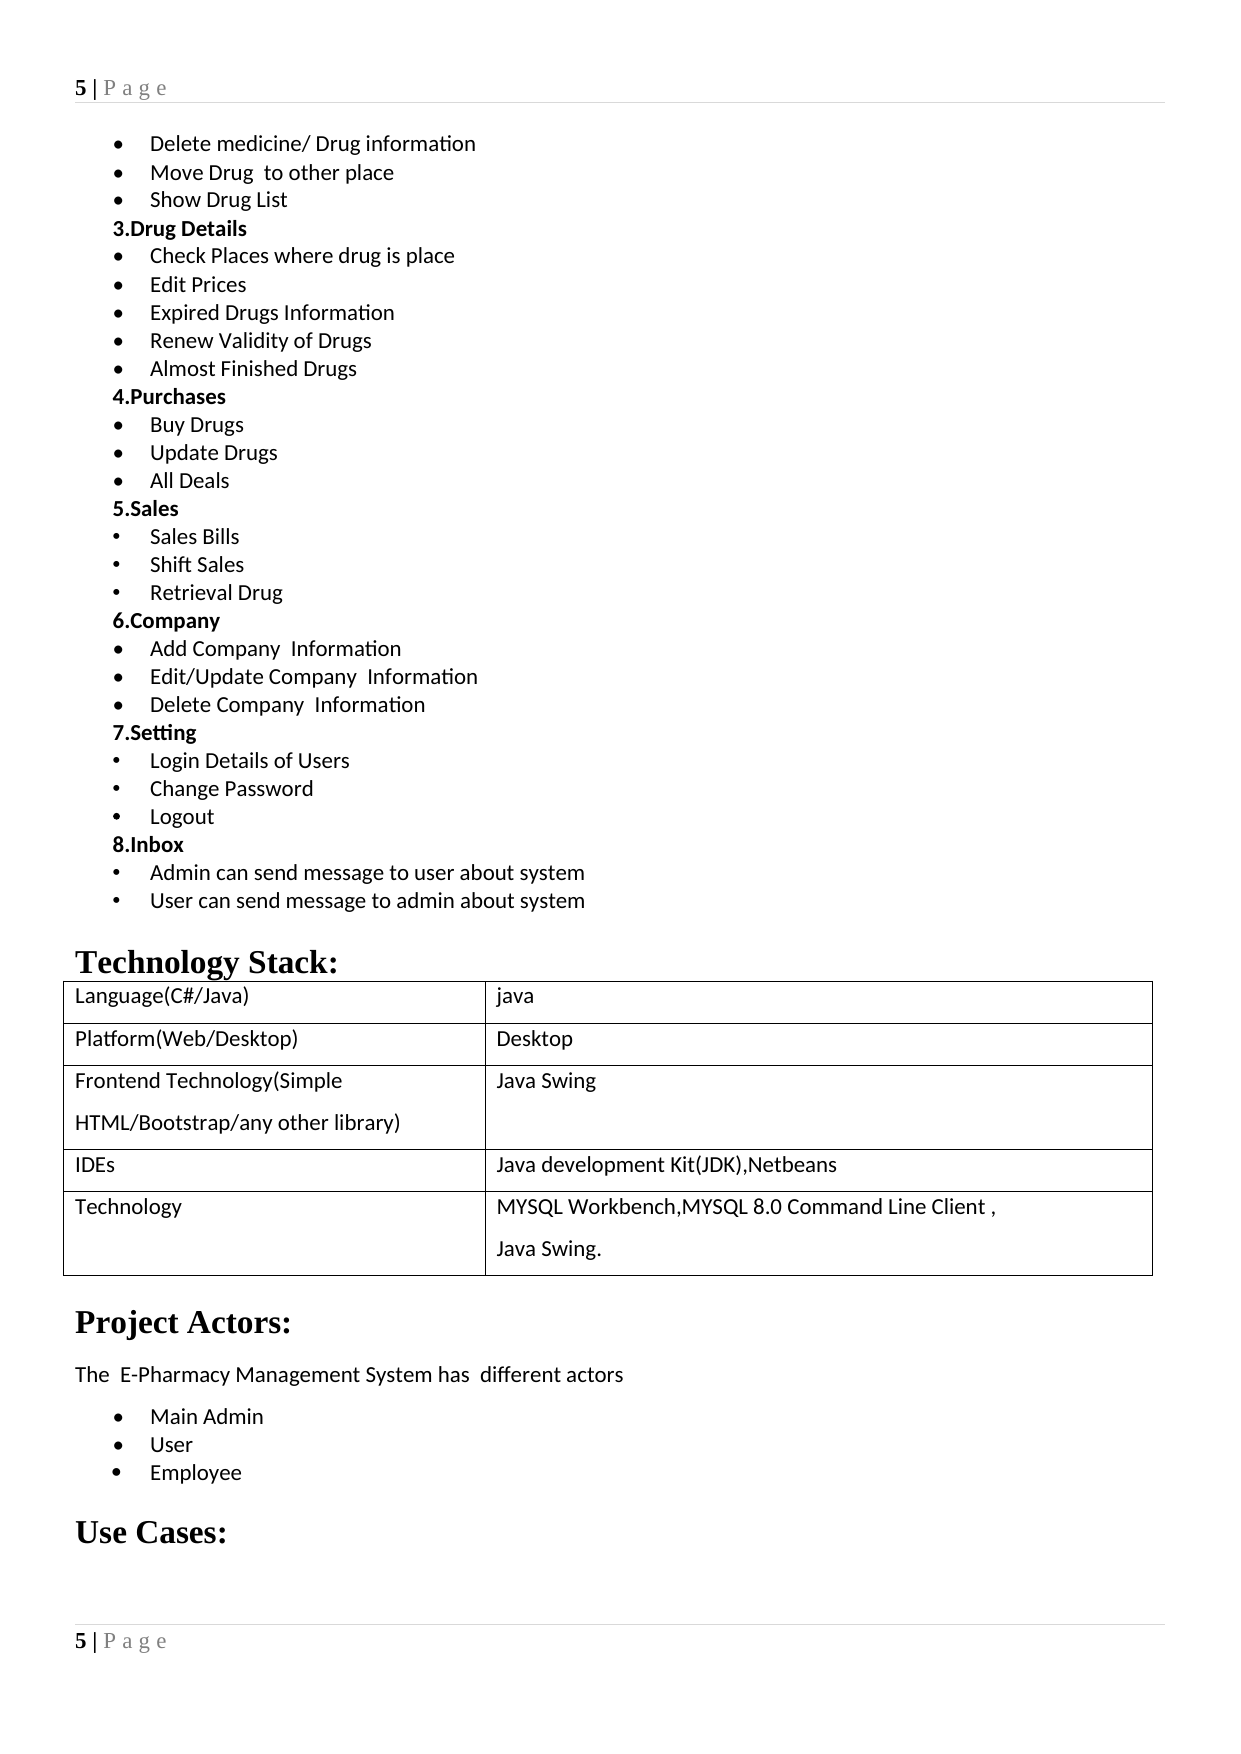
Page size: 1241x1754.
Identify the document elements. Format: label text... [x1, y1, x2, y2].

list Almost Finished Drugs [112, 354, 1165, 382]
list Retrieval Drug [112, 578, 1165, 606]
text 4.Purchases [112, 382, 1165, 410]
text 5.Sales [112, 494, 1165, 522]
text Technology Stack: [75, 942, 1165, 981]
table_cell IDEs [64, 1150, 485, 1191]
list Admin can send message to user about system [112, 858, 1165, 886]
table_cell Frontend Technology(Simple HTML/Bootstrap/any other library) [64, 1066, 485, 1149]
list Sales Bills [112, 522, 1165, 550]
list Edit/Update Company Information [112, 662, 1165, 690]
list Buy Drugs [112, 410, 1165, 438]
table_header java [486, 982, 1152, 1023]
list User [112, 1430, 1165, 1458]
list All Deals [112, 466, 1165, 494]
text 6.Company [112, 606, 1165, 634]
list Employee [112, 1458, 1165, 1486]
text 7.Setting [112, 718, 1165, 746]
list Delete Company Information [112, 690, 1165, 718]
list Show Drug List [112, 186, 1165, 214]
list Renew Validity of Drugs [112, 326, 1165, 354]
list Change Password [112, 774, 1165, 802]
list Delete medicine/ Drug information [112, 129, 1165, 158]
text 8.Inbox [112, 830, 1165, 858]
table_cell Desktop [486, 1024, 1152, 1065]
list Move Drug to other place [112, 158, 1165, 186]
list Update Drugs [112, 438, 1165, 466]
list Login Details of Users [112, 746, 1165, 774]
table_cell Java Swing [486, 1066, 1152, 1149]
list Edit Prices [112, 270, 1165, 298]
text Project Actors: [75, 1303, 1165, 1341]
list Logout [112, 802, 1165, 830]
table_cell Technology [64, 1192, 485, 1275]
list Shift Sales [112, 550, 1165, 578]
text Use Cases: [75, 1513, 1165, 1551]
list Check Places where drug is place [112, 242, 1165, 270]
list Main Admin [112, 1402, 1165, 1430]
table_cell Java development Kit(JDK),Netbeans [486, 1150, 1152, 1191]
text 3.Drug Details [112, 214, 1165, 242]
list Expired Drugs Information [112, 298, 1165, 326]
list Add Company Information [112, 634, 1165, 662]
table_cell Platform(Web/Desktop) [64, 1024, 485, 1065]
list User can send message to admin about system [112, 886, 1165, 914]
table_cell MYSQL Workbench,MYSQL 8.0 Command Line Client , Java Swing. [486, 1192, 1152, 1275]
text The E-Pharmacy Management System has different actors [75, 1360, 1165, 1388]
table_header Language(C#/Java) [64, 982, 485, 1023]
